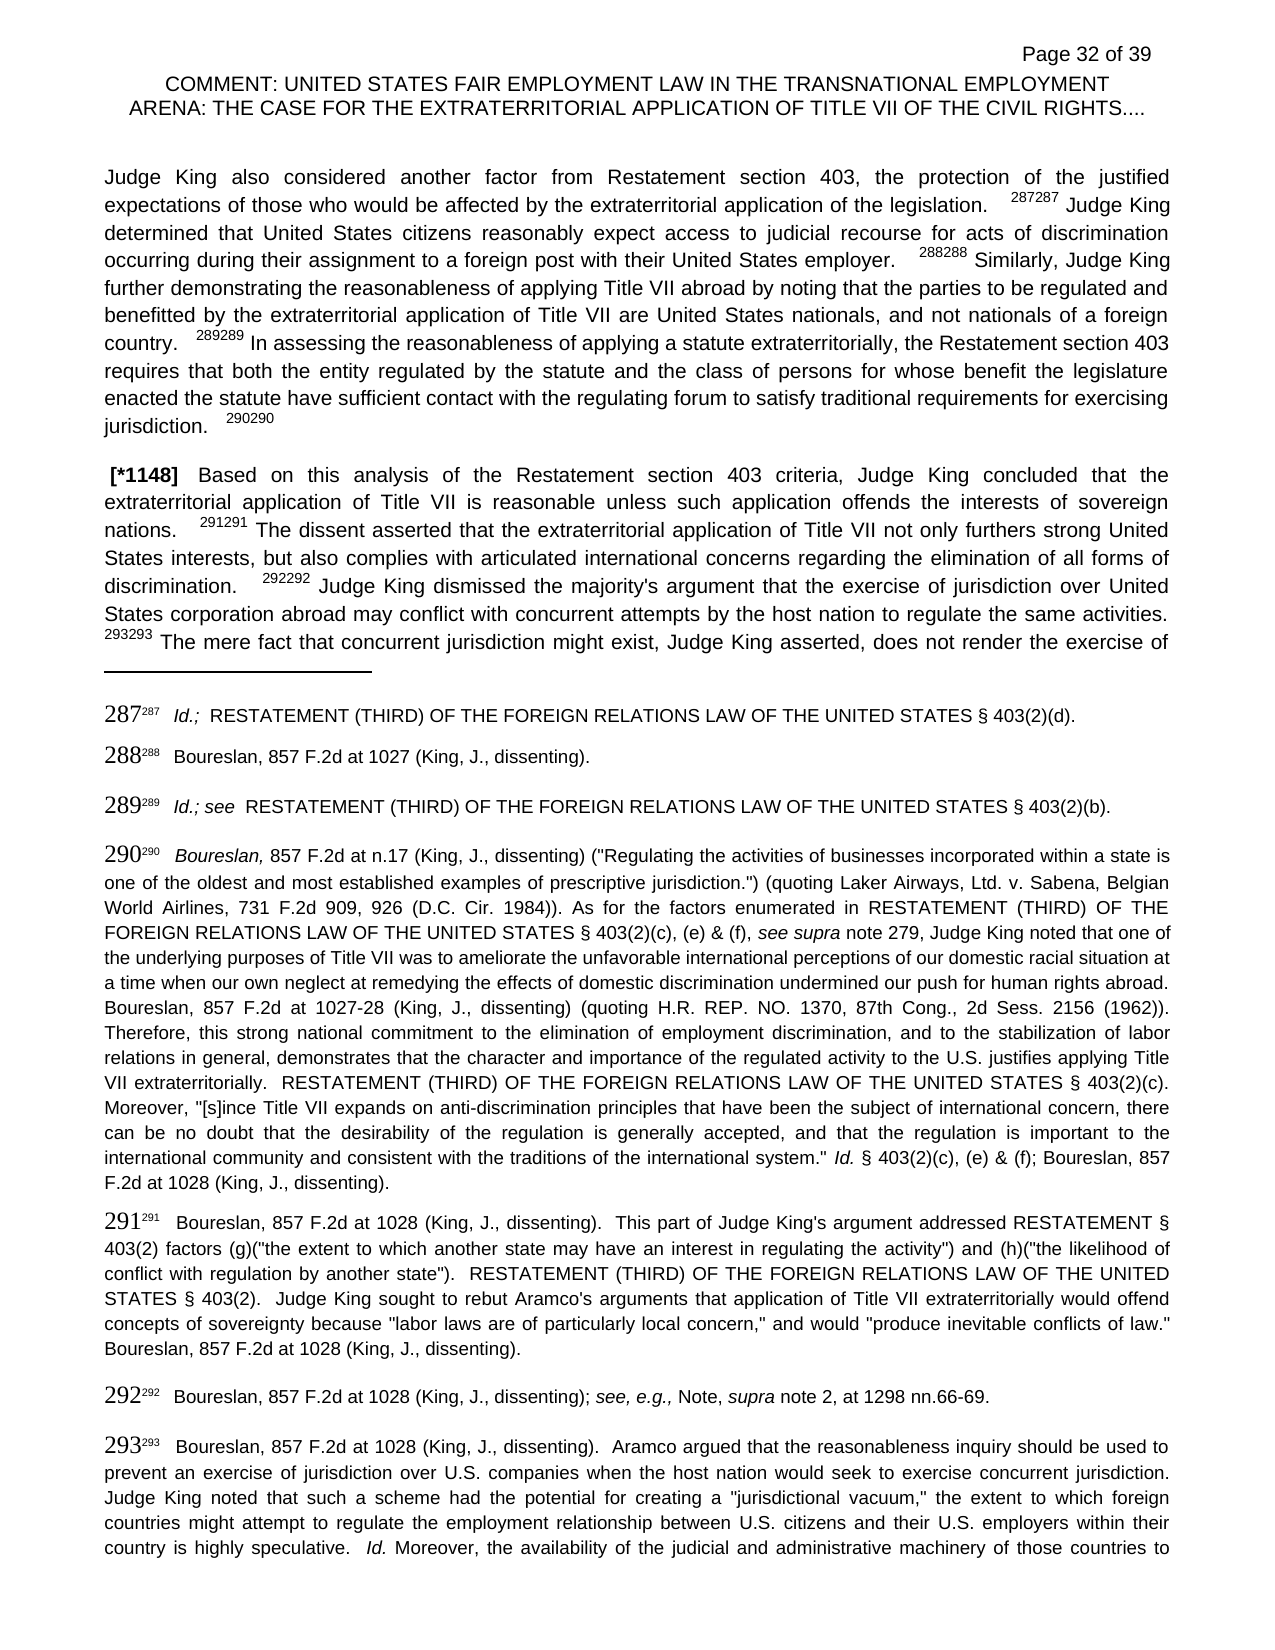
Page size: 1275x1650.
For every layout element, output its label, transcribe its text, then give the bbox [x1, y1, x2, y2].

text Judge King also considered another factor from Restatement section 403, the protection of the justified expectations of those who would be affected by the extraterritorial application of the legislation. 287 Judge King determined that United States citizens reasonably expect access to judicial recourse for acts of discrimination occurring during their assignment to a foreign post with their United States employer. 288 Similarly, Judge King further demonstrating the reasonableness of applying Title VII abroad by noting that the parties to be regulated and benefitted by the extraterritorial application of Title VII are United States nationals, and not nationals of a foreign country. 289 In assessing the reasonableness of applying a statute extraterritorially, the Restatement section 403 requires that both the entity regulated by the statute and the class of persons for whose benefit the legislature enacted the statute have sufficient contact with the regulating forum to satisfy traditional requirements for exercising jurisdiction. 290 [104, 161, 1171, 439]
text [*1148] Based on this analysis of the Restatement section 403 criteria, Judge King concluded that the extraterritorial application of Title VII is reasonable unless such application offends the interests of sovereign nations. 291 The dissent asserted that the extraterritorial application of Title VII not only furthers strong United States interests, but also complies with articulated international concerns regarding the elimination of all forms of discrimination. 292 Judge King dismissed the majority's argument that the exercise of jurisdiction over United States corporation abroad may conflict with concurrent attempts by the host nation to regulate the same activities. 293 The mere fact that concurrent jurisdiction might exist, Judge King asserted, does not render the exercise of Title VII jurisdiction unreasonable. 294 Judge King argued that the likelihood of arousing international tensions when applying Title VII to acts of discrimination within a foreign country would be reduced [*1149] because United States courts would seek to adjudicate claims involving their own nationals and not those of the foreign nation. 295 [104, 460, 1171, 654]
